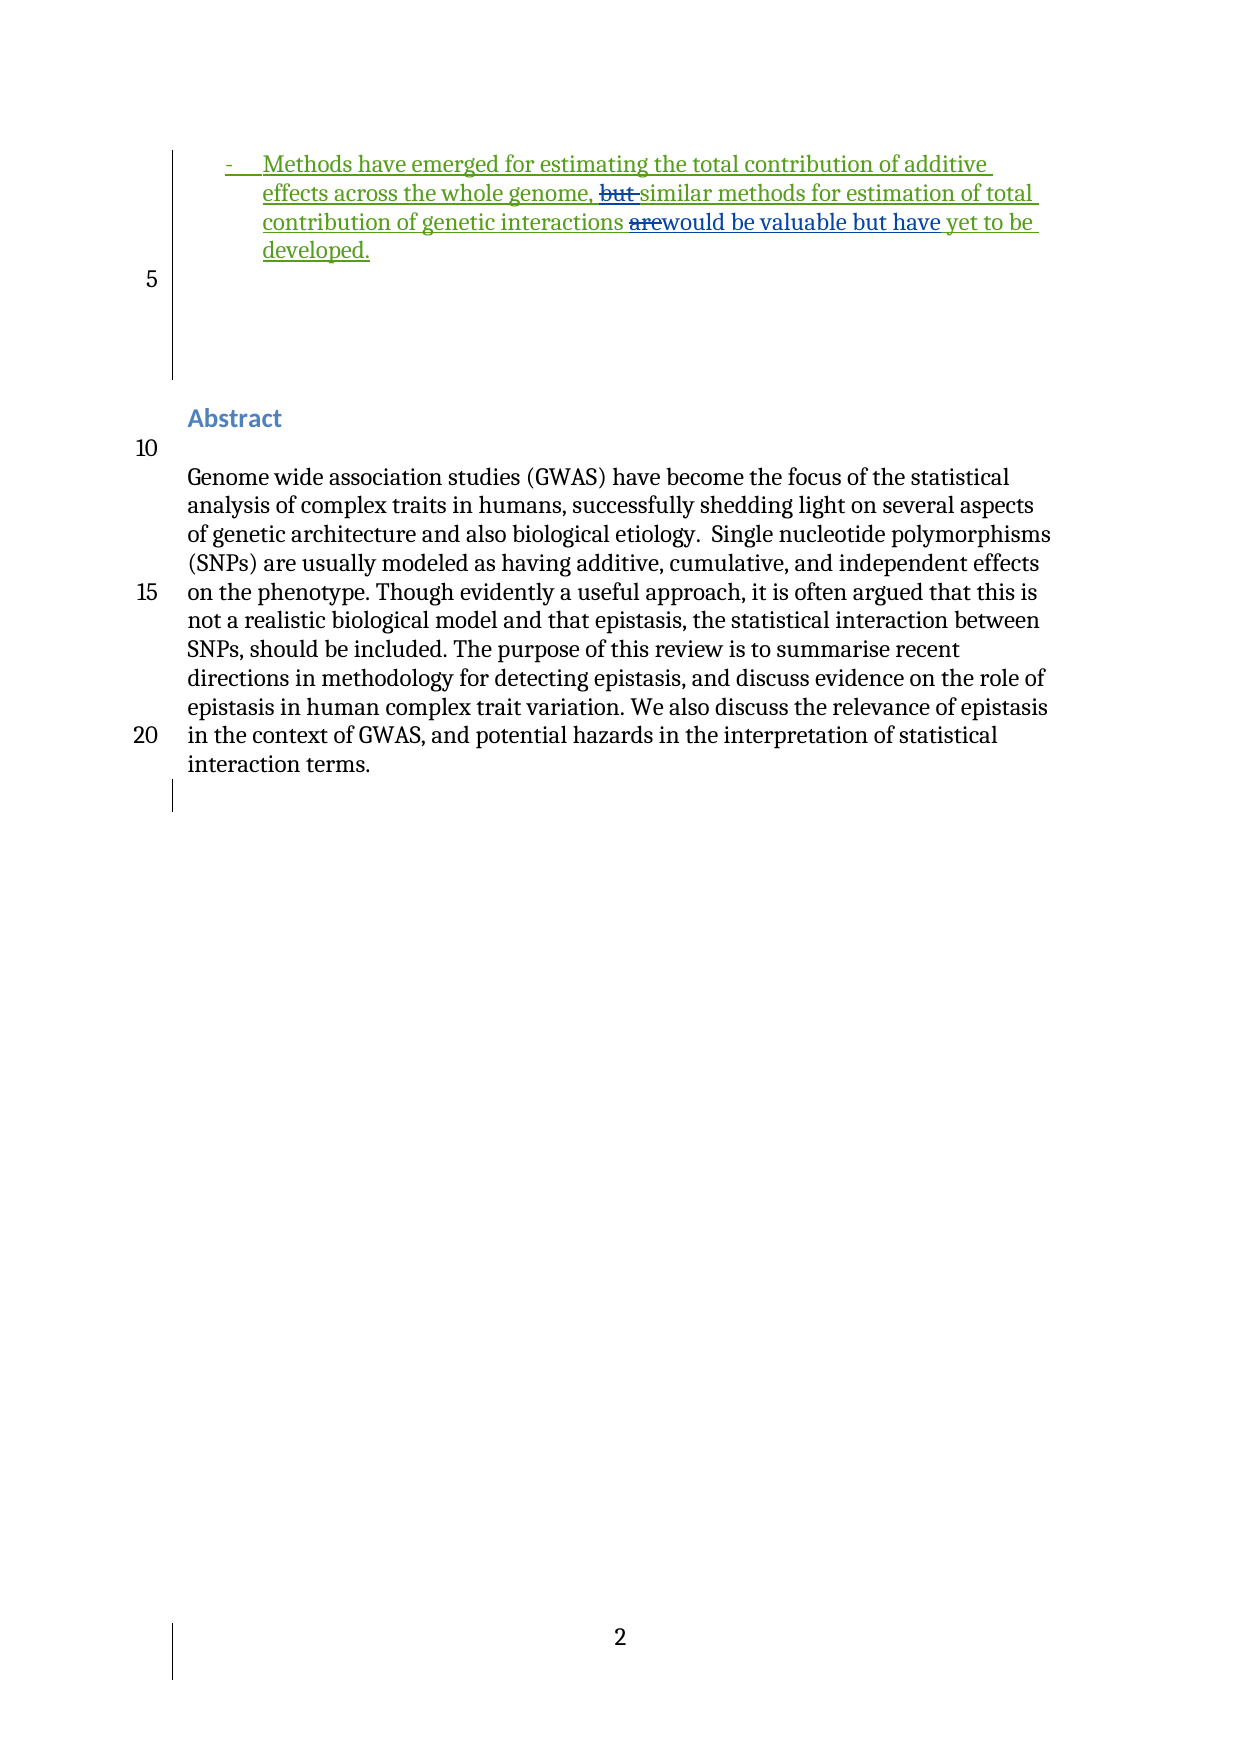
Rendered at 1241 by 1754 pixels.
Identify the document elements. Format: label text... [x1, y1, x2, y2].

subtitle Abstract [187, 401, 1053, 434]
text Genome wide association studies (GWAS) have become the focus of the statistical analysis of complex traits in humans, successfully shedding light on several aspects of genetic architecture and also biological etiology. Single nucleotide polymorphisms (SNPs) are usually modeled as having additive, cumulative, and independent effects on the phenotype. Though evidently a useful approach, it is often argued that this is not a realistic biological model and that epistasis, the statistical interaction between SNPs, should be included. The purpose of this review is to summarise recent directions in methodology for detecting epistasis, and discuss evidence on the role of epistasis in human complex trait variation. We also discuss the relevance of epistasis in the context of GWAS, and potential hazards in the interpretation of statistical interaction terms. [187, 463, 1053, 779]
